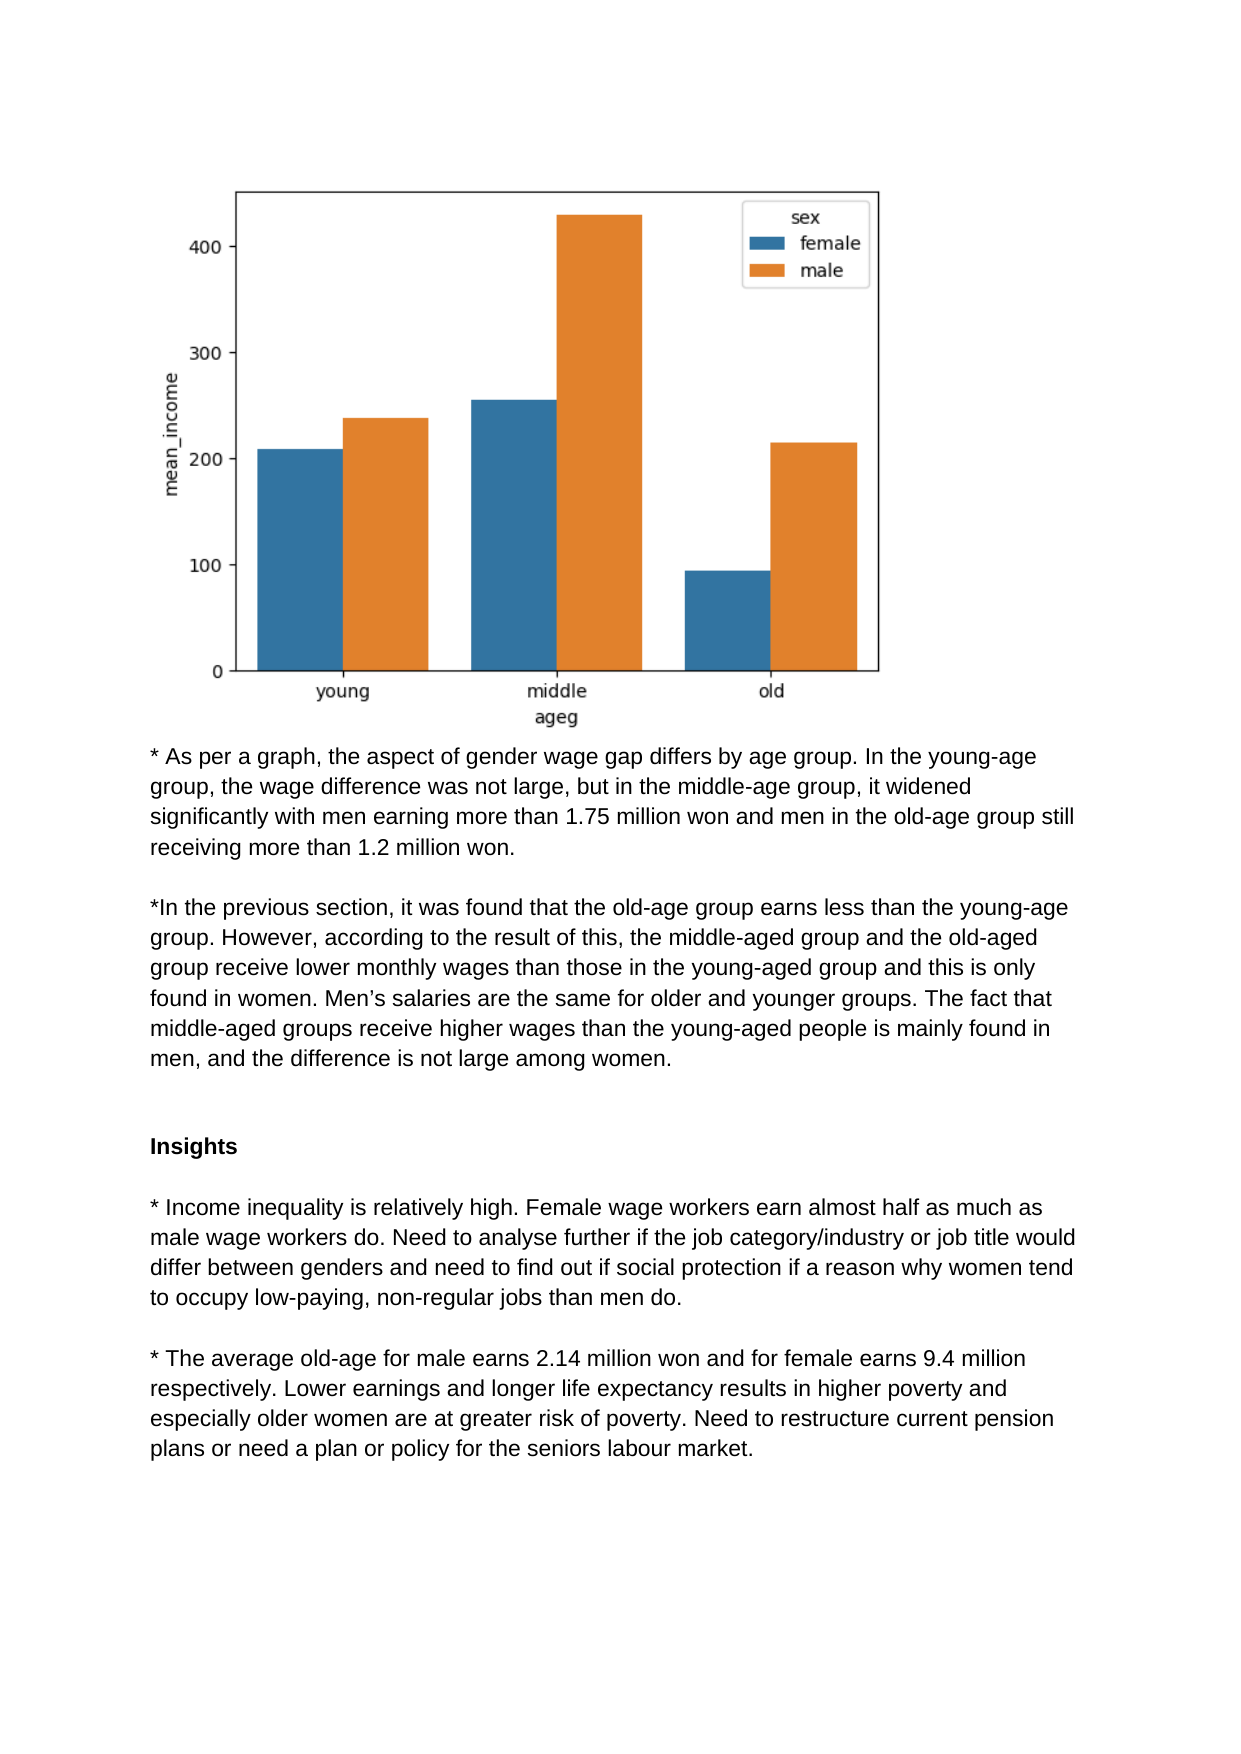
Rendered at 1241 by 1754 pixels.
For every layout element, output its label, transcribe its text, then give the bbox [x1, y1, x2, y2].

text *In the previous section, it was found that the old-age group earns less than the young-age group. However, according to the result of this, the middle-aged group and the old-aged group receive lower monthly wages than those in the young-aged group and this is only found in women. Men’s salaries are the same for older and younger groups. The fact that middle-aged groups receive higher wages than the young-aged people is mainly found in men, and the difference is not large among women. [150, 894, 1090, 1071]
text * The average old-age for male earns 2.14 million won and for female earns 9.4 million respectively. Lower earnings and longer life expectancy results in higher poverty and especially older women are at greater risk of poverty. Need to restructure current pension plans or need a plan or policy for the seniors labour market. [150, 1344, 1090, 1461]
text Insights [150, 1133, 1090, 1159]
text * As per a graph, the aspect of gender wage gap differs by age group. In the young-age group, the wage difference was not large, but in the middle-age group, it widened significantly with men earning more than 1.75 million won and men in the old-age group still receiving more than 1.2 million won. [150, 743, 1090, 860]
picture [150, 180, 890, 739]
text * Income inequality is relatively high. Female wage workers earn almost half as much as male wage workers do. Need to analyse further if the job category/industry or job title would differ between genders and need to find out if social protection if a reason why women tend to occupy low-paying, non-regular jobs than men do. [150, 1193, 1090, 1310]
